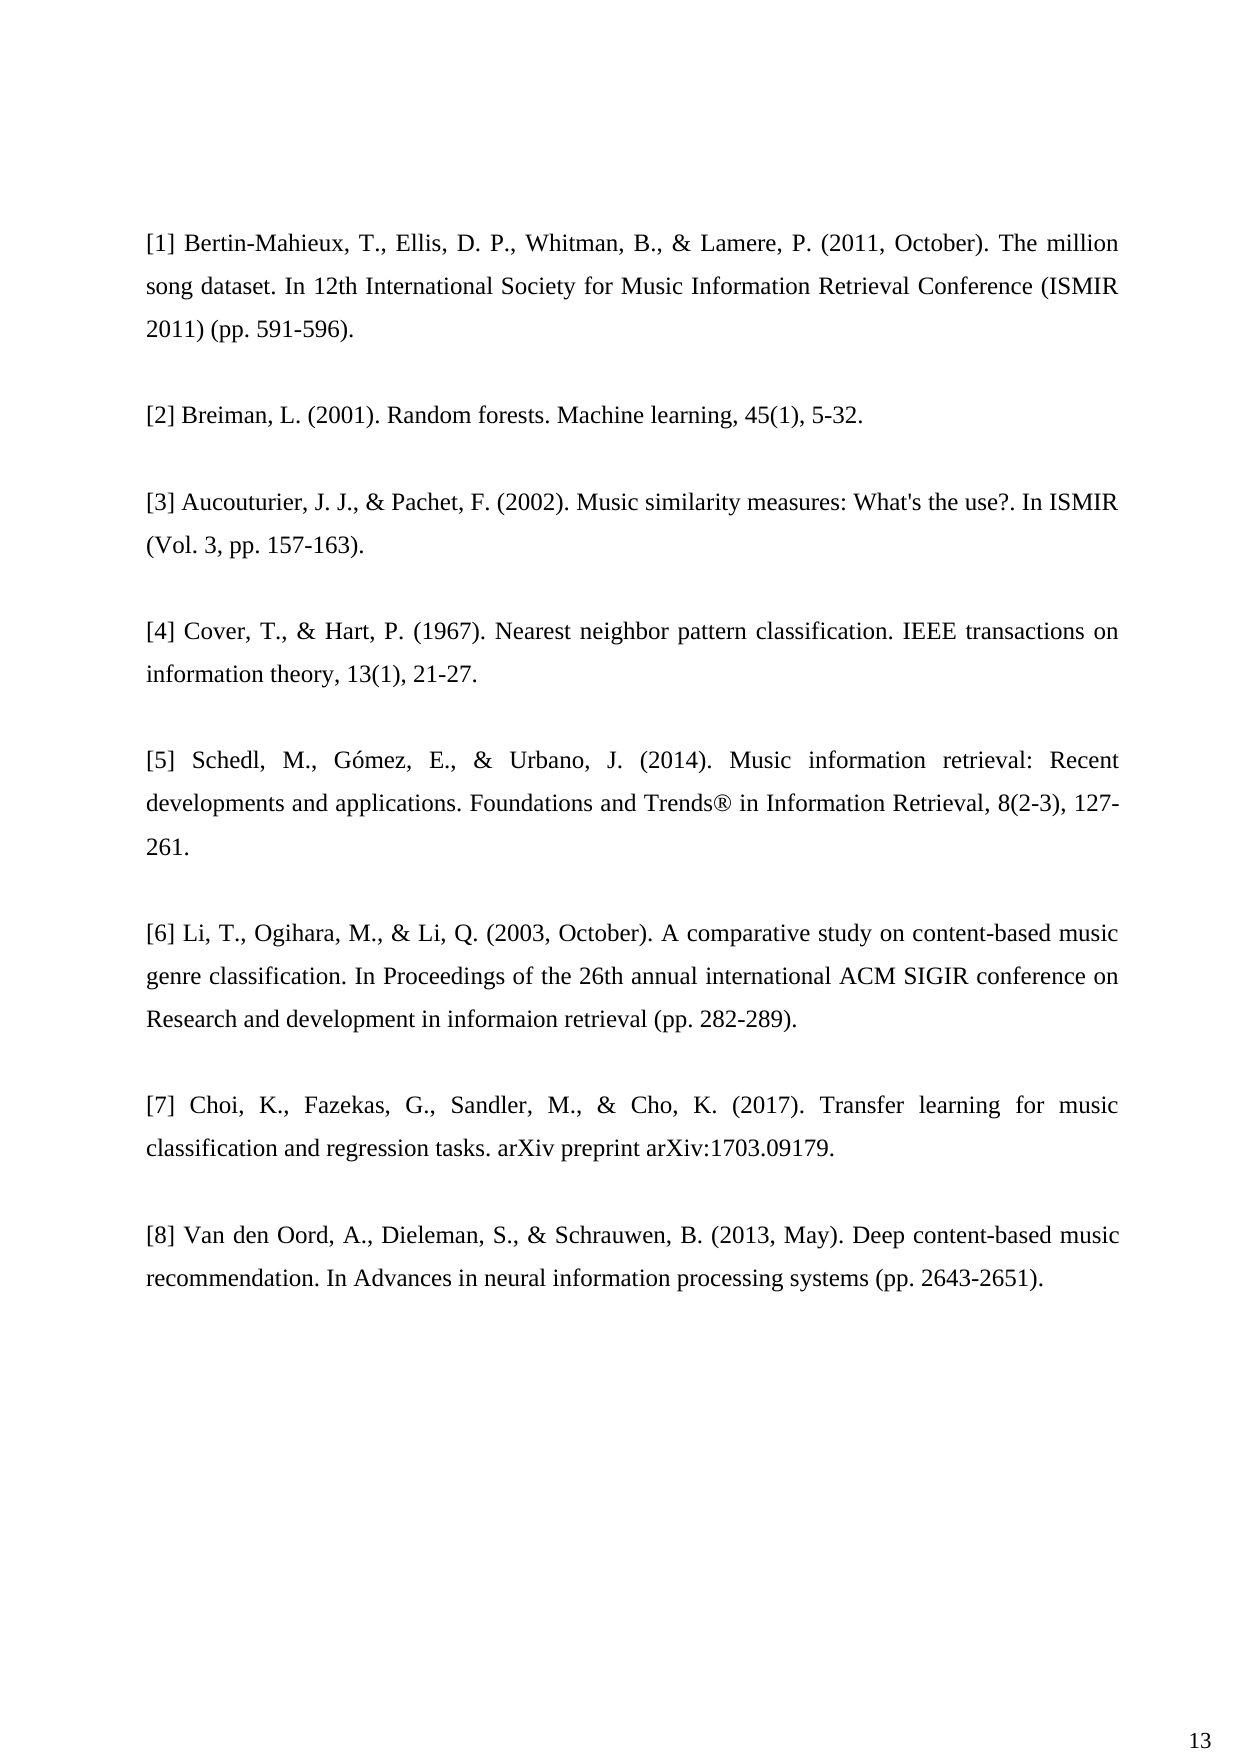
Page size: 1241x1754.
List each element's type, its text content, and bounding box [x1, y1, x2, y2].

text [7] Choi, K., Fazekas, G., Sandler, M., & Cho, K. (2017). Transfer learning for music classification and regression tasks. arXiv preprint arXiv:1703.09179. [146, 1090, 1120, 1162]
text [6] Li, T., Ogihara, M., & Li, Q. (2003, October). A comparative study on content-based music genre classification. In Proceedings of the 26th annual international ACM SIGIR conference on Research and development in informaion retrieval (pp. 282-289). [146, 918, 1120, 1033]
text [1] Bertin-Mahieux, T., Ellis, D. P., Whitman, B., & Lamere, P. (2011, October). The million song dataset. In 12th International Society for Music Information Retrieval Conference (ISMIR 2011) (pp. 591-596). [146, 228, 1120, 343]
text [5] Schedl, M., Gómez, E., & Urbano, J. (2014). Music information retrieval: Recent developments and applications. Foundations and Trends® in Information Retrieval, 8(2-3), 127-261. [146, 745, 1120, 860]
text [3] Aucouturier, J. J., & Pachet, F. (2002). Music similarity measures: What's the use?. In ISMIR (Vol. 3, pp. 157-163). [146, 487, 1120, 558]
text [4] Cover, T., & Hart, P. (1967). Nearest neighbor pattern classification. IEEE transactions on information theory, 13(1), 21-27. [146, 616, 1120, 688]
text [2] Breiman, L. (2001). Random forests. Machine learning, 45(1), 5-32. [146, 400, 1120, 429]
text [8] Van den Oord, A., Dieleman, S., & Schrauwen, B. (2013, May). Deep content-based music recommendation. In Advances in neural information processing systems (pp. 2643-2651). [146, 1220, 1120, 1292]
